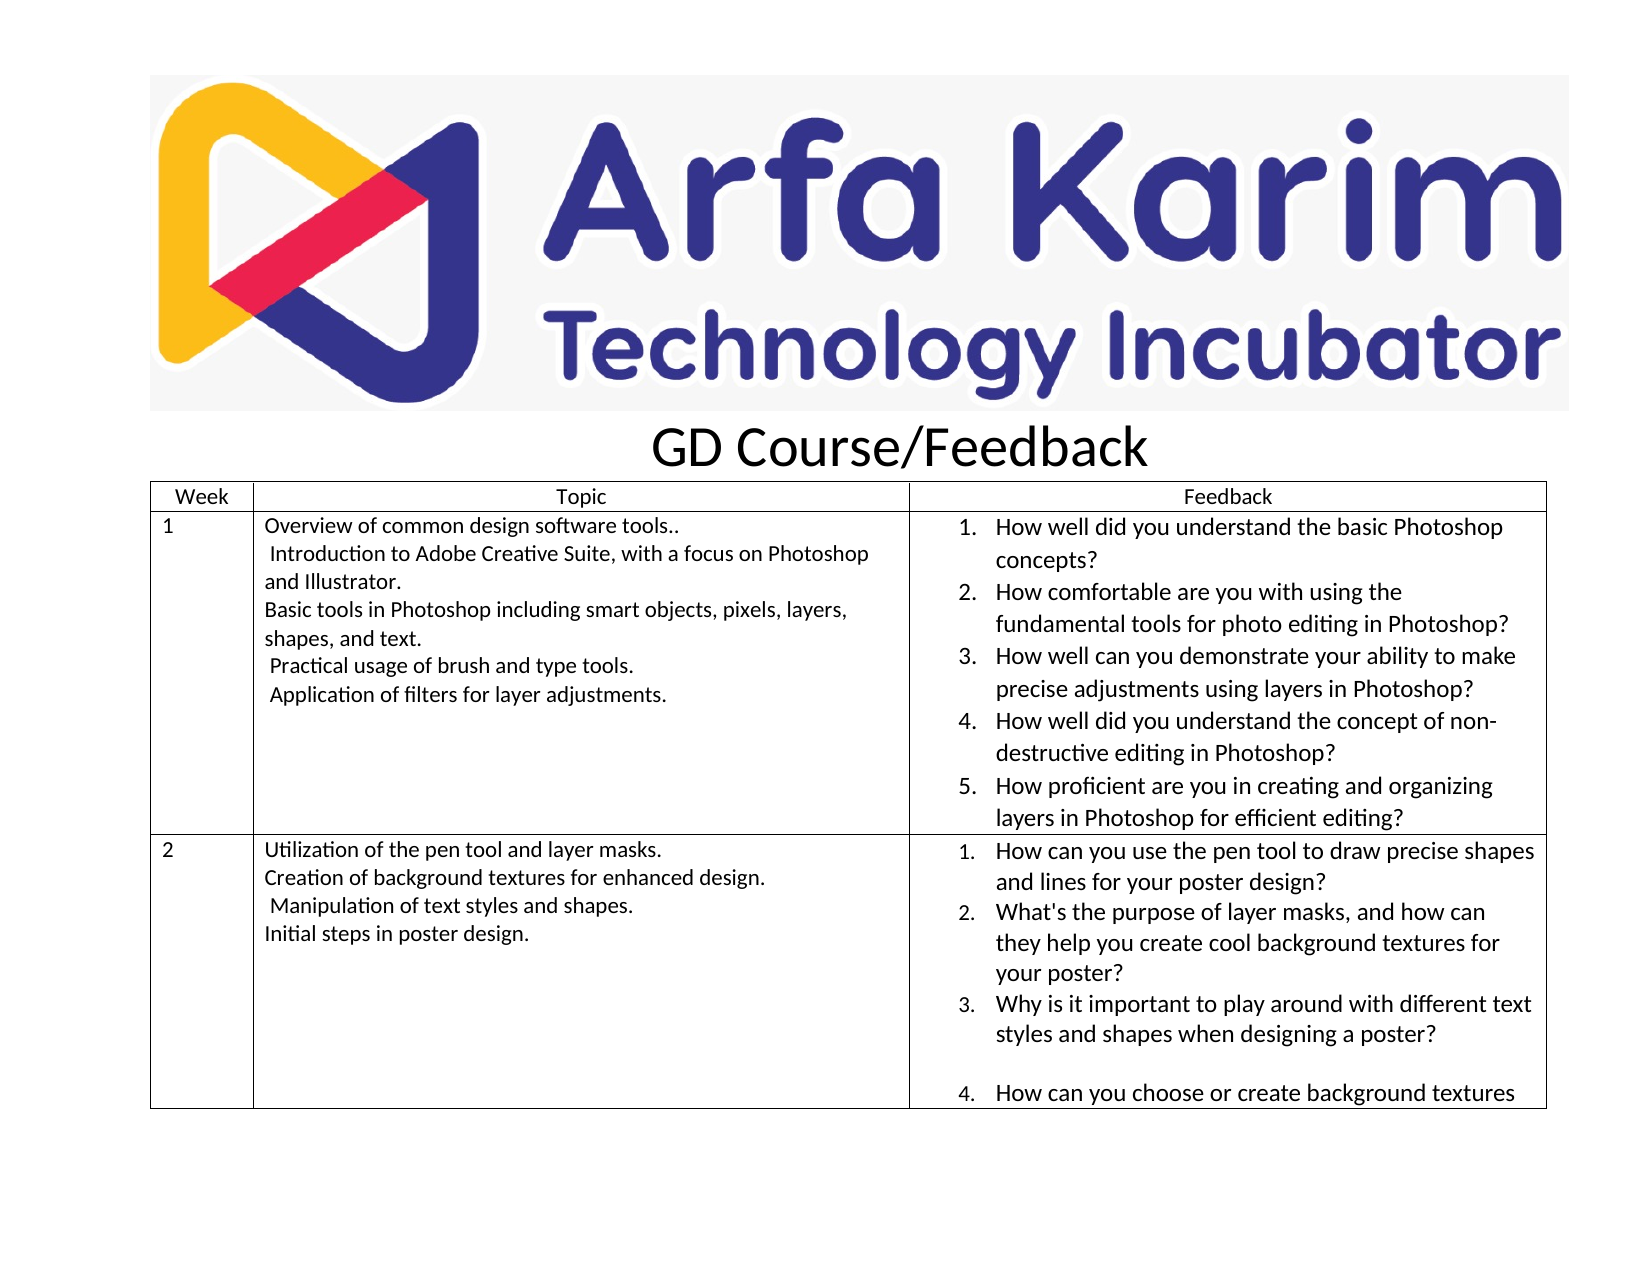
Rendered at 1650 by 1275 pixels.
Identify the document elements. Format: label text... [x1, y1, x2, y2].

table_cell Utilization of the pen tool and layer masks. Creation of background textures for enhanced design. Manipulation of text styles and shapes. Initial steps in poster design. [254, 835, 909, 1107]
table_header Topic [254, 482, 909, 511]
table_header Week [151, 482, 253, 511]
picture [150, 75, 1569, 411]
table_cell How well did you understand the basic Photoshop concepts? How comfortable are you with using the fundamental tools for photo editing in Photoshop? How well can you demonstrate your ability to make precise adjustments using layers in Photoshop? How well did you understand the concept of non-destructive editing in Photoshop? How proficient are you in creating and organizing layers in Photoshop for efficient editing? [910, 512, 1546, 834]
table_cell Overview of common design software tools.. Introduction to Adobe Creative Suite, with a focus on Photoshop and Illustrator. Basic tools in Photoshop including smart objects, pixels, layers, shapes, and text. Practical usage of brush and type tools. Application of filters for layer adjustments. [254, 512, 909, 834]
table_cell 1 [151, 512, 253, 834]
table_cell How can you use the pen tool to draw precise shapes and lines for your poster design? What's the purpose of layer masks, and how can they help you create cool background textures for your poster? Why is it important to play around with different text styles and shapes when designing a poster? How can you choose or create background textures that make your poster look more interesting? What are the first things you should do when starting to design a poster, and why are they important? [910, 835, 1546, 1107]
table_header Feedback [910, 482, 1546, 511]
table_cell 2 [151, 835, 253, 1107]
